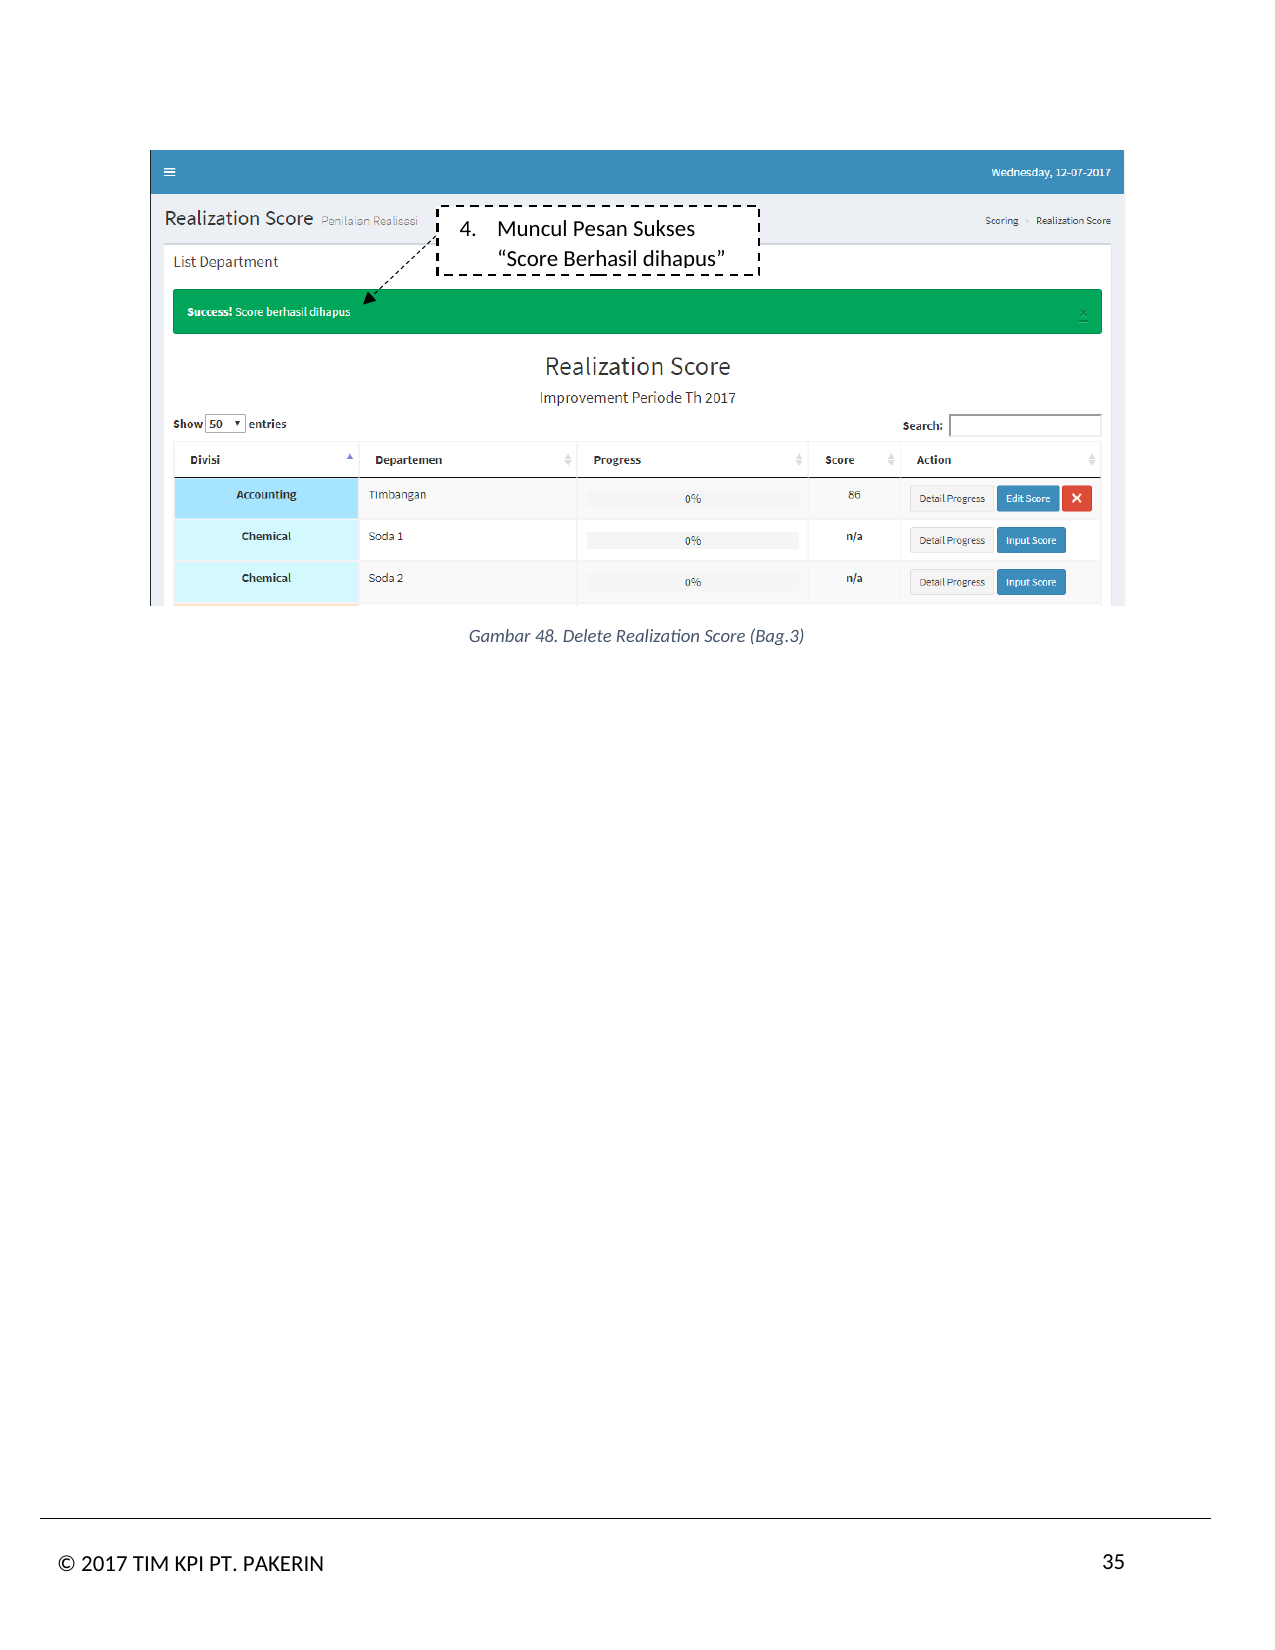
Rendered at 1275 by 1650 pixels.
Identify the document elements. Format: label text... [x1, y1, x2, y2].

picture [150, 150, 1125, 606]
